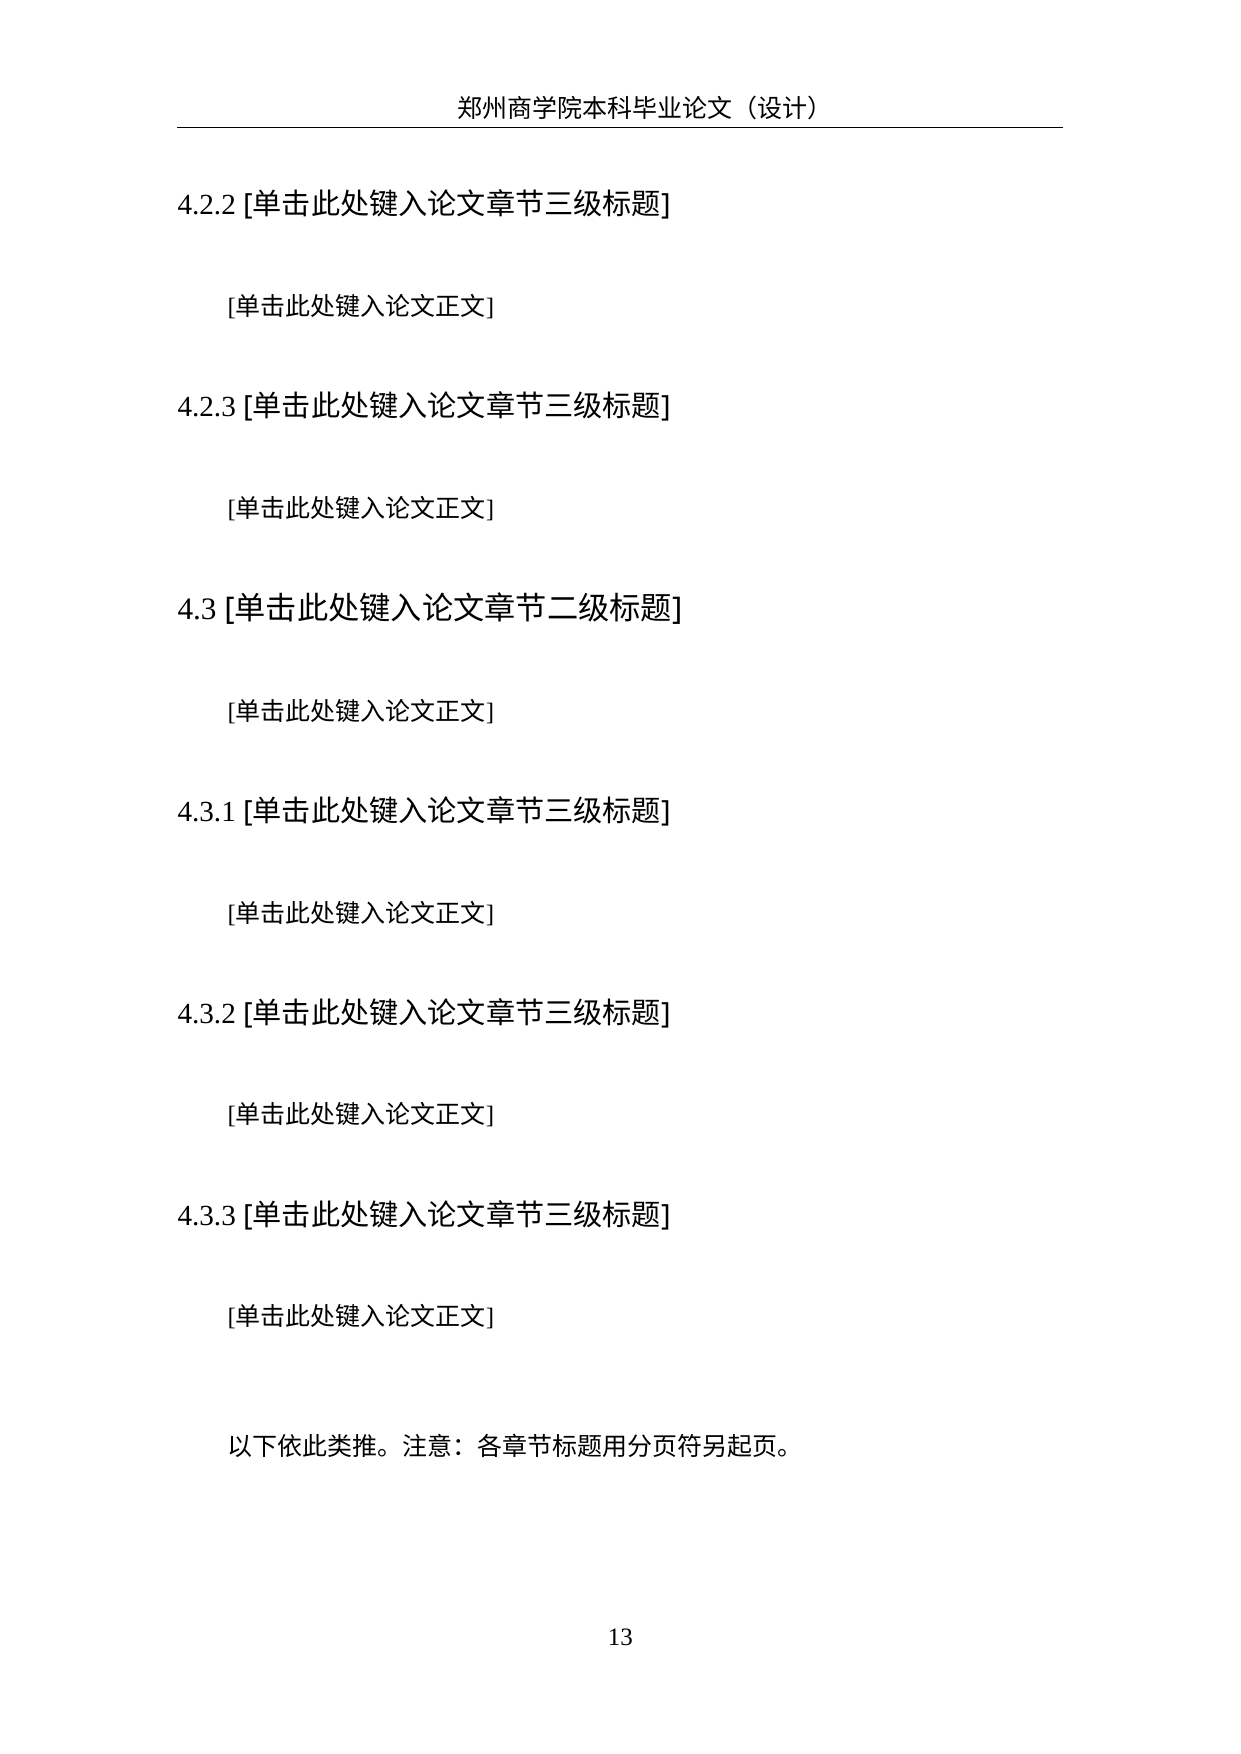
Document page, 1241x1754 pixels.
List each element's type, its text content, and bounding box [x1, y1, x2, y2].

text 4.3.3 [177, 1180, 1063, 1245]
text 4.2.2 [177, 169, 1063, 234]
text 4.3 [177, 573, 1063, 638]
text 4.2.3 [177, 371, 1063, 436]
text 4.3.2 [177, 978, 1063, 1043]
text 4.3.1 [177, 776, 1063, 841]
